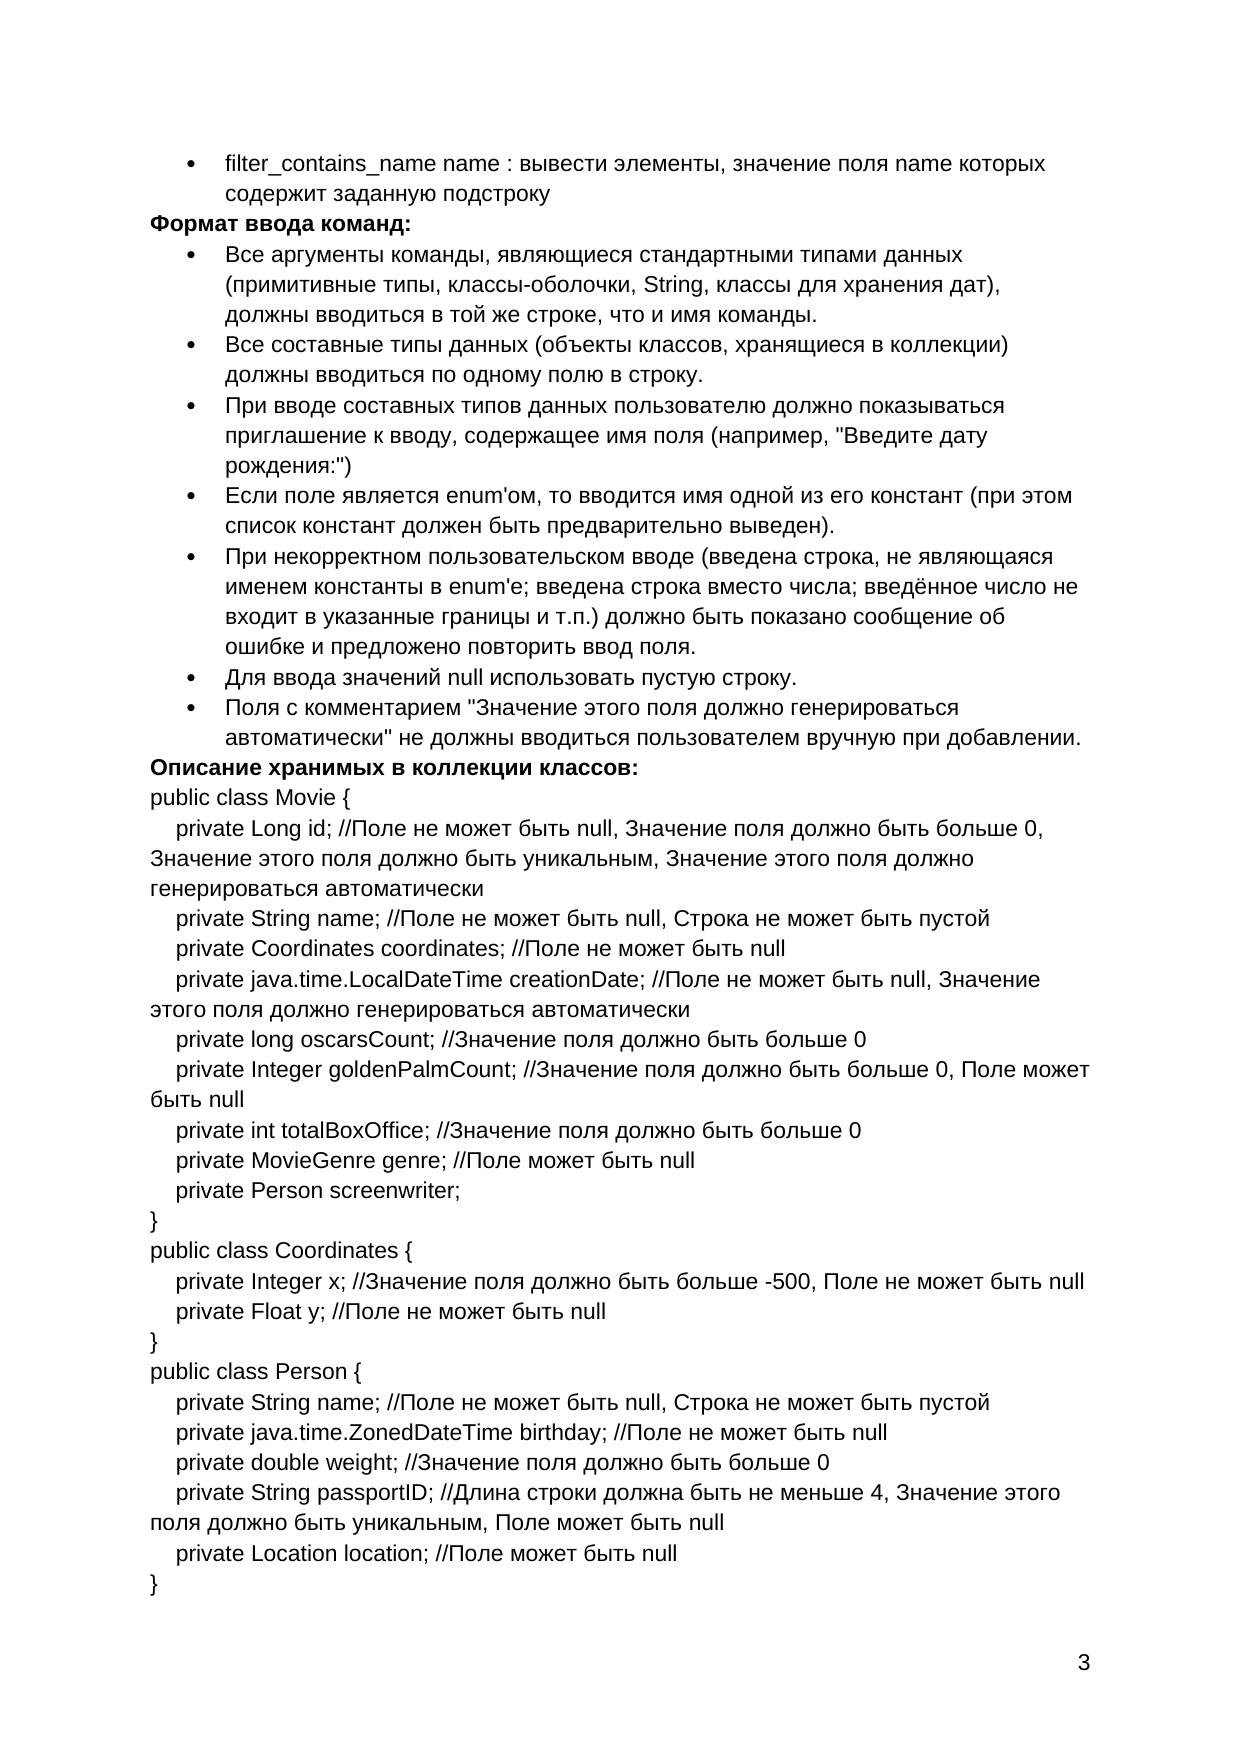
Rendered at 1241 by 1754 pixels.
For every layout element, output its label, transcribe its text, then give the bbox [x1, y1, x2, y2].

text private Integer goldenPalmCount; //Значение поля должно быть больше 0, Поле может быть null [150, 1056, 1090, 1113]
text private Coordinates coordinates; //Поле не может быть null [150, 935, 1090, 962]
text Описание хранимых в коллекции классов: [150, 754, 1090, 781]
list Все составные типы данных (объекты классов, хранящиеся в коллекции) должны вводиться по одному полю в строку. [187, 331, 1090, 388]
list При некорректном пользовательском вводе (введена строка, не являющаяся именем константы в enum'е; введена строка вместо числа; введённое число не входит в указанные границы и т.п.) должно быть показано сообщение об ошибке и предложено повторить ввод поля. [187, 543, 1090, 660]
text private Long id; //Поле не может быть null, Значение поля должно быть больше 0, Значение этого поля должно быть уникальным, Значение этого поля должно генерироваться автоматически [150, 814, 1090, 901]
list Все аргументы команды, являющиеся стандартными типами данных (примитивные типы, классы-оболочки, String, классы для хранения дат), должны вводиться в той же строке, что и имя команды. [187, 241, 1090, 327]
text } [150, 1207, 1090, 1234]
text private String name; //Поле не может быть null, Строка не может быть пустой [150, 1388, 1090, 1415]
text private java.time.ZonedDateTime birthday; //Поле не может быть null [150, 1419, 1090, 1445]
text private Integer x; //Значение поля должно быть больше -500, Поле не может быть null [150, 1268, 1090, 1294]
list Если поле является enum'ом, то вводится имя одной из его констант (при этом список констант должен быть предварительно выведен). [187, 482, 1090, 539]
list filter_contains_name name : вывести элементы, значение поля name которых содержит заданную подстроку [187, 150, 1090, 207]
text } [150, 1570, 1090, 1596]
text public class Movie { [150, 784, 1090, 811]
text private MovieGenre genre; //Поле может быть null [150, 1147, 1090, 1173]
text private Person screenwriter; [150, 1177, 1090, 1203]
text Формат ввода команд: [150, 210, 1090, 237]
text private Location location; //Поле может быть null [150, 1539, 1090, 1566]
text private java.time.LocalDateTime creationDate; //Поле не может быть null, Значение этого поля должно генерироваться автоматически [150, 966, 1090, 1022]
list Для ввода значений null использовать пустую строку. [187, 663, 1090, 690]
text public class Coordinates { [150, 1237, 1090, 1264]
list При вводе составных типов данных пользователю должно показываться приглашение к вводу, содержащее имя поля (например, "Введите дату рождения:") [187, 392, 1090, 478]
text private String name; //Поле не может быть null, Строка не может быть пустой [150, 905, 1090, 932]
list Поля с комментарием "Значение этого поля должно генерироваться автоматически" не должны вводиться пользователем вручную при добавлении. [187, 694, 1090, 750]
text } [150, 1328, 1090, 1354]
text private String passportID; //Длина строки должна быть не меньше 4, Значение этого поля должно быть уникальным, Поле может быть null [150, 1479, 1090, 1536]
text public class Person { [150, 1358, 1090, 1385]
text private Float y; //Поле не может быть null [150, 1298, 1090, 1324]
text private long oscarsCount; //Значение поля должно быть больше 0 [150, 1026, 1090, 1052]
text private double weight; //Значение поля должно быть больше 0 [150, 1449, 1090, 1475]
text private int totalBoxOffice; //Значение поля должно быть больше 0 [150, 1117, 1090, 1143]
